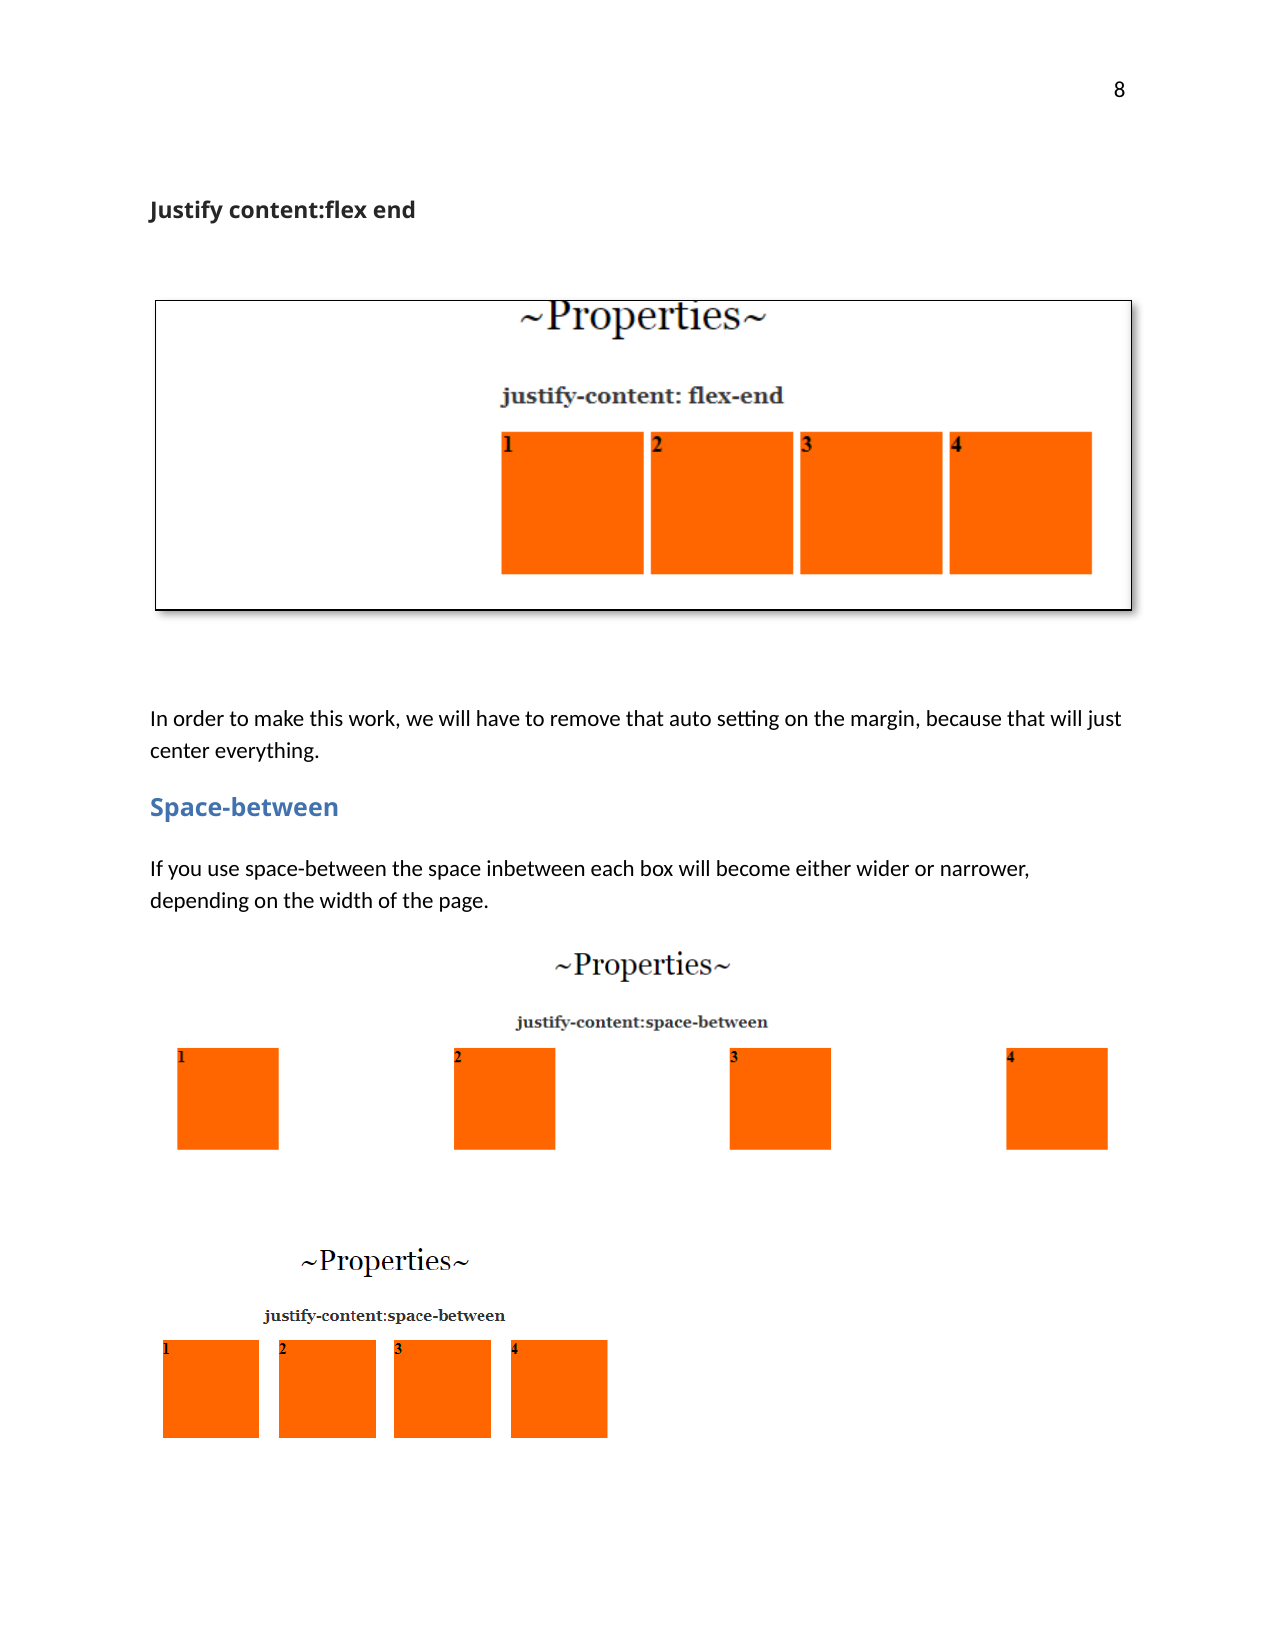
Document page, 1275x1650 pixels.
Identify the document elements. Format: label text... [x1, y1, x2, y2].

subtitle Justify content:flex end [150, 194, 1125, 225]
picture [156, 301, 1131, 609]
picture [150, 939, 1125, 1162]
subtitle Space-between [150, 790, 1125, 824]
text In order to make this work, we will have to remove that auto setting on the margin, because that will just center everything. [150, 704, 1125, 765]
text If you use space-between the space inbetween each box will become either wider or narrower, depending on the width of the page. [150, 854, 1125, 914]
picture [150, 1239, 622, 1450]
